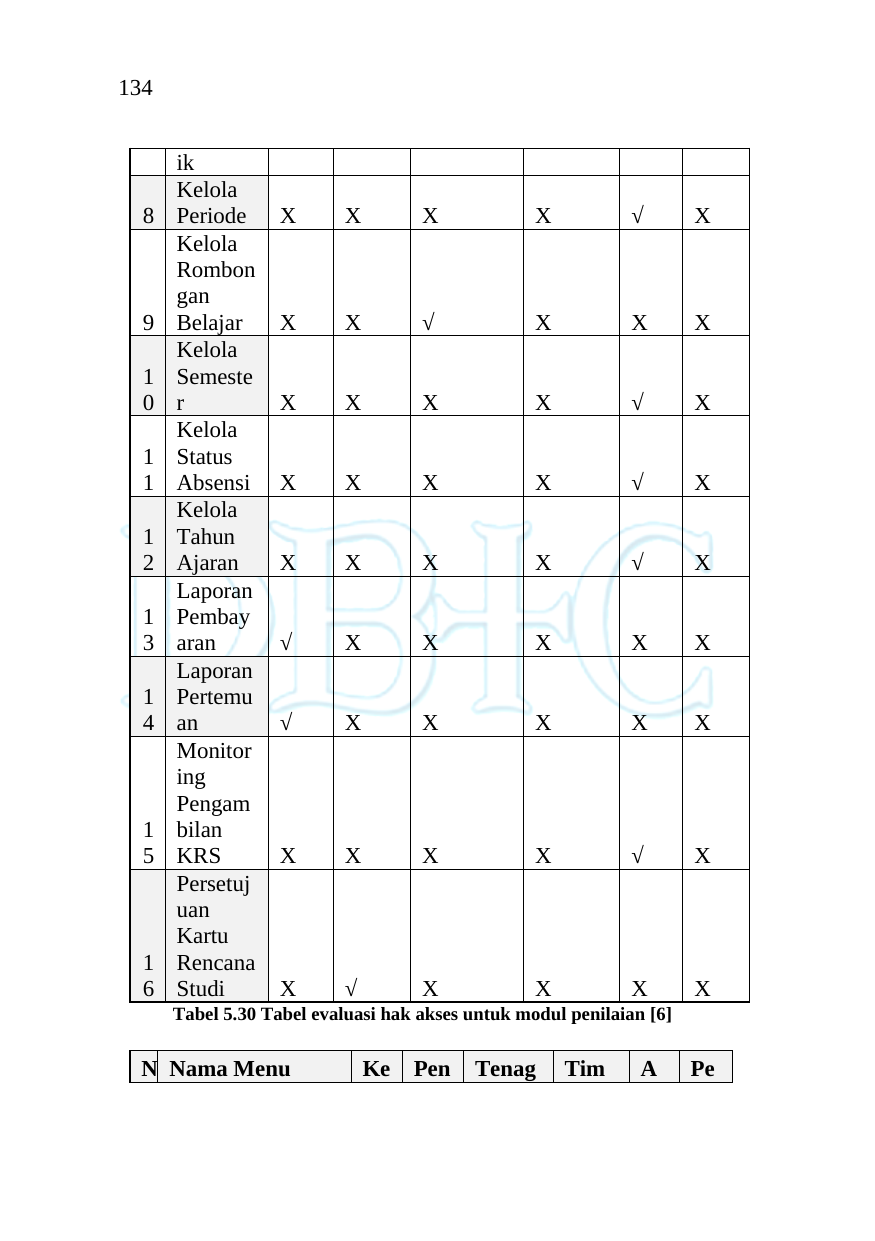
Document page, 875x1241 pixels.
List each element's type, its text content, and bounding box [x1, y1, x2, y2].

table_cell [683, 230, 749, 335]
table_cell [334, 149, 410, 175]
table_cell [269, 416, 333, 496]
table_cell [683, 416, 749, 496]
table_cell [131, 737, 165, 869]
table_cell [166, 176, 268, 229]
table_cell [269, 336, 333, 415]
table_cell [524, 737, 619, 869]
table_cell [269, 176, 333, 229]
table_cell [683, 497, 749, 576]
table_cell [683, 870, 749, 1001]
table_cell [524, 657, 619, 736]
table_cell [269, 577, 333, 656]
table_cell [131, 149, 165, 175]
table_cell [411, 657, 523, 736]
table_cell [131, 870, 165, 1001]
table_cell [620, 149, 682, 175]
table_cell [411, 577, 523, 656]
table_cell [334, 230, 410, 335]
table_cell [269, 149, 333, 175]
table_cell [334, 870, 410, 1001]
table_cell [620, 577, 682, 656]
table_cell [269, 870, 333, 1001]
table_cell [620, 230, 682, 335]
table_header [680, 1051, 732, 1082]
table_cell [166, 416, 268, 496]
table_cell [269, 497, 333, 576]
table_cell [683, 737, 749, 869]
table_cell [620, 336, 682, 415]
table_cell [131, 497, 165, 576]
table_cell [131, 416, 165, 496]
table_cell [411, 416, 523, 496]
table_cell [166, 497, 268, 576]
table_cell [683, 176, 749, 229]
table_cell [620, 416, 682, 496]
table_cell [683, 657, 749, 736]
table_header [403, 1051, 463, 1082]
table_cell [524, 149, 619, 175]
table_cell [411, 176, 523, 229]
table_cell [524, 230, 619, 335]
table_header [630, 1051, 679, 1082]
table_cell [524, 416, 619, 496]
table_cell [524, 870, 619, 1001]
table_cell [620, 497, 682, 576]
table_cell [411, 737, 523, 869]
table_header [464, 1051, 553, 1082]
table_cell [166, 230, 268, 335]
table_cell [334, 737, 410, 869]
text Tabel 5.30 Tabel evaluasi hak akses untuk modul penilaian [118, 1002, 726, 1024]
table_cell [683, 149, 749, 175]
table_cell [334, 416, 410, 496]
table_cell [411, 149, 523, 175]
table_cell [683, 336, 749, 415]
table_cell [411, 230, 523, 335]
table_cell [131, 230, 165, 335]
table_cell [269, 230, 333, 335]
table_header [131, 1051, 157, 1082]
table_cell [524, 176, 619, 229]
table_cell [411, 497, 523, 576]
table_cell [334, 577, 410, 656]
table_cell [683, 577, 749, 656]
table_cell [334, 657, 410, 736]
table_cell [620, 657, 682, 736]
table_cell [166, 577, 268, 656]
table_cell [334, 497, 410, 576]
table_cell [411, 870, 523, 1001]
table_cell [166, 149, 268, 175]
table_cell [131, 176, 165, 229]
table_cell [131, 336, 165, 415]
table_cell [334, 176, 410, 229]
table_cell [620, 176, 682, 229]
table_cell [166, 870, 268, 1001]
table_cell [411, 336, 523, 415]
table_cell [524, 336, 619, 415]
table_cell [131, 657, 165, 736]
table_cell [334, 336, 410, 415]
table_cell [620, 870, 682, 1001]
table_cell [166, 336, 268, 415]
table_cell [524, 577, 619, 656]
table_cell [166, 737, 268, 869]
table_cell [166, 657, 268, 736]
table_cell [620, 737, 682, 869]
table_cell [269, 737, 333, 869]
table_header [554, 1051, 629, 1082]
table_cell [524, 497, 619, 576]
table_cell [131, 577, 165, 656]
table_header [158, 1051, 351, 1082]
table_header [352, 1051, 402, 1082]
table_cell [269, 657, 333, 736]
